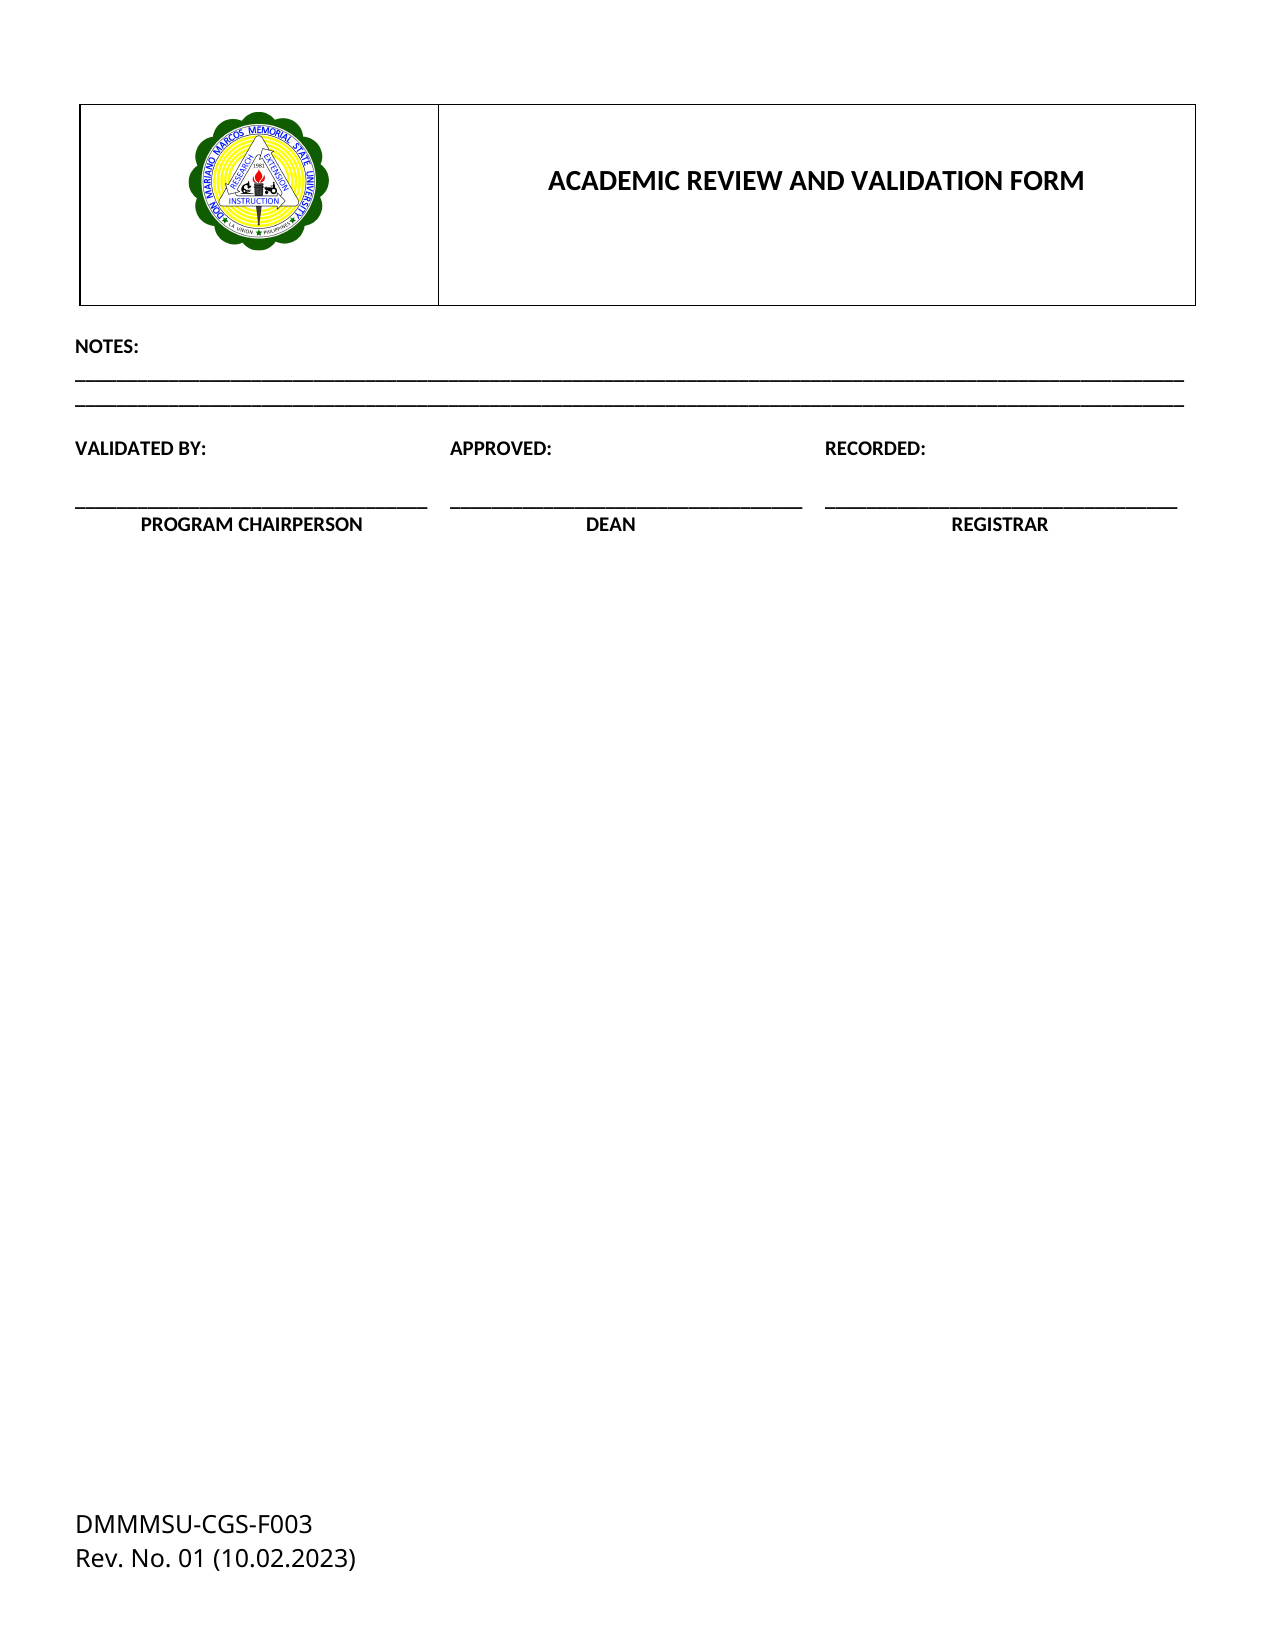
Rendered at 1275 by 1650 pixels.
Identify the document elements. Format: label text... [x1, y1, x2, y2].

picture [183, 105, 334, 256]
text PROGRAM CHAIRPERSON DEAN REGISTRAR [75, 512, 1188, 537]
text VALIDATED BY: APPROVED: RECORDED: [75, 435, 1188, 461]
text __________________________________ __________________________________ __________________________________ [75, 486, 1188, 512]
text NOTES: ______________________________________________________________________________________________________________________________________________________________________________________________________________________ [75, 334, 1188, 410]
